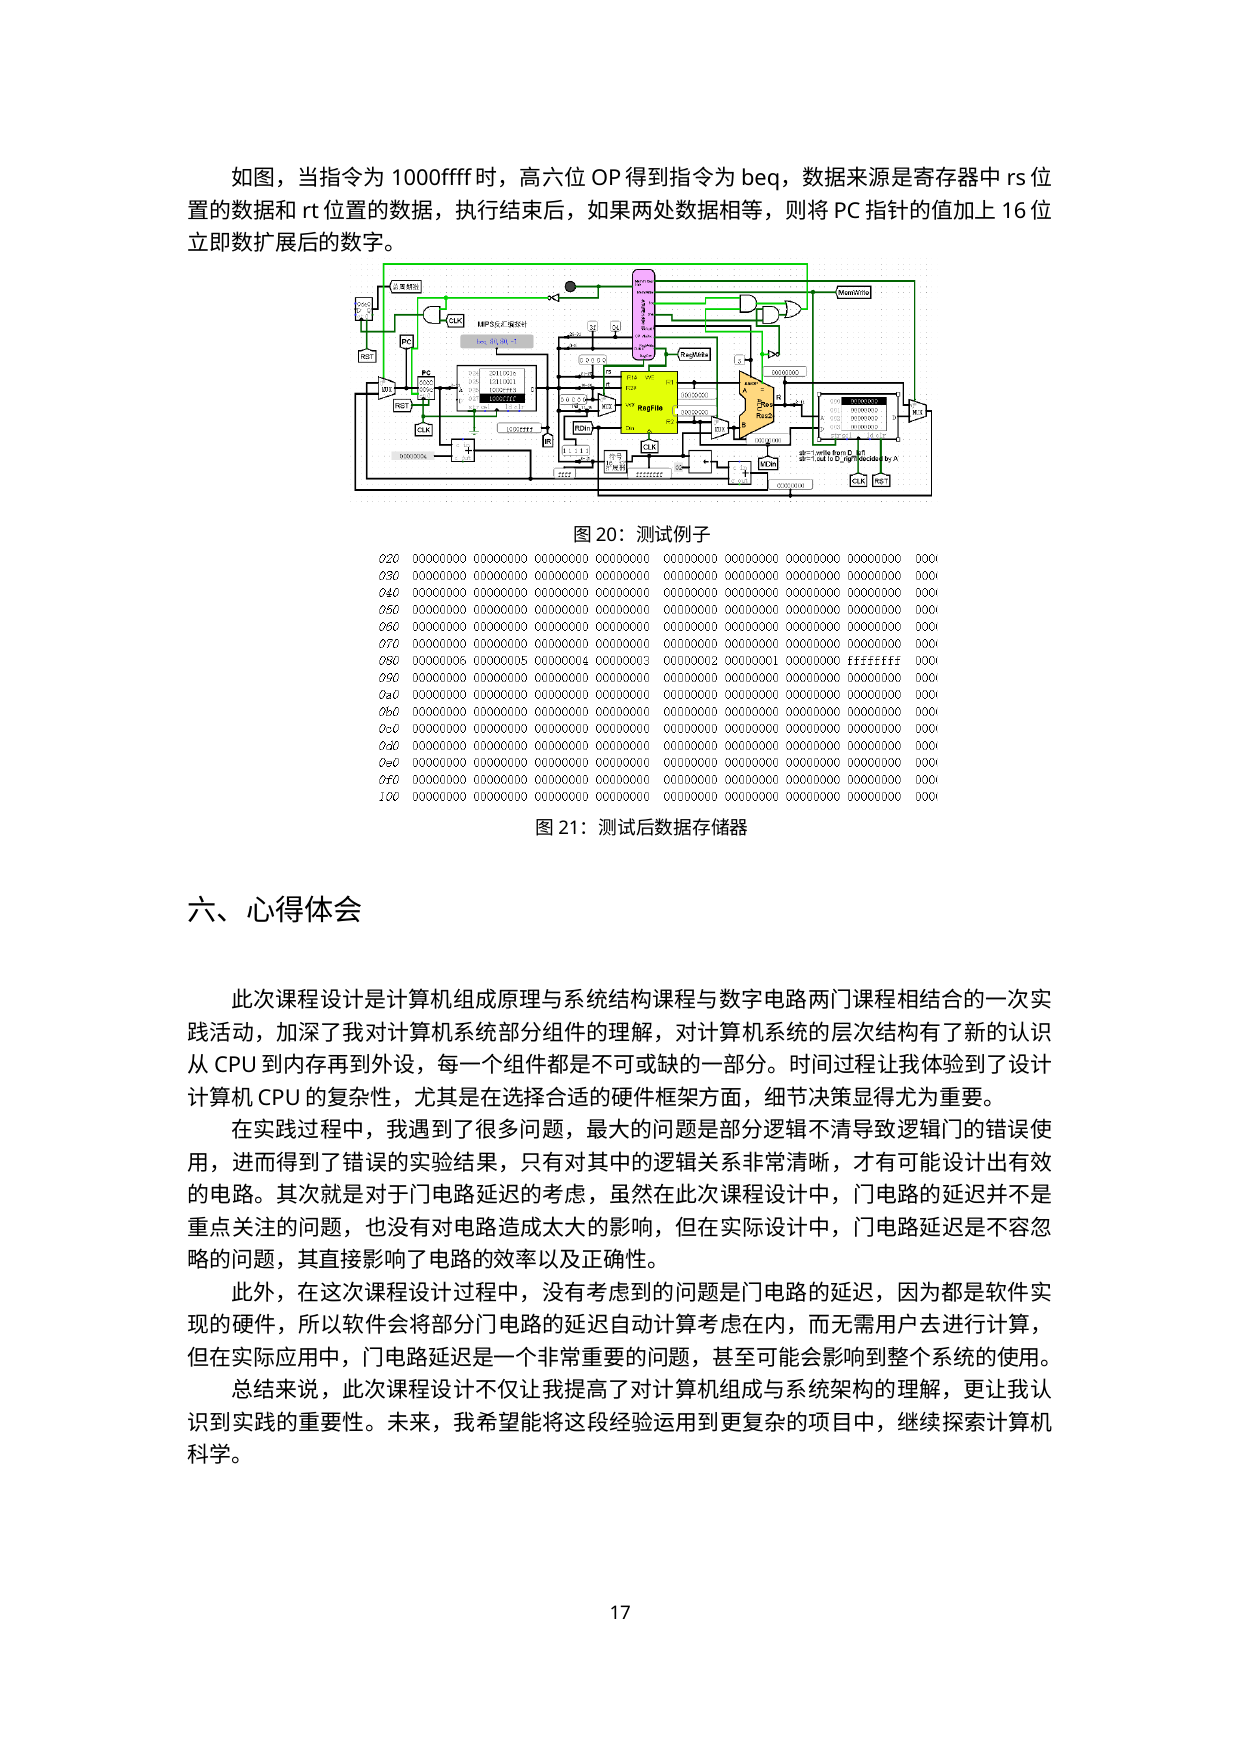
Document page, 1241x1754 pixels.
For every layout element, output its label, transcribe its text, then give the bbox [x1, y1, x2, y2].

text 图20：测试例子 [187, 517, 1053, 550]
picture [346, 257, 938, 503]
picture [346, 549, 938, 805]
text 图21：测试后数据存储器 [187, 810, 1053, 842]
text 总结来说，此次课程设计不仅让我提高了对计算机组成与系统架构的理解，更让我认识到实践的重要性。未来，我希望能将这段经验运用到更复杂的项目中，继续探索计算机科学。 [187, 1372, 1053, 1469]
text 此外，在这次课程设计过程中，没有考虑到的问题是门电路的延迟，因为都是软件实现的硬件，所以软件会将部分门电路的延迟自动计算考虑在内，而无需用户去进行计算，但在实际应用中，门电路延迟是一个非常重要的问题，甚至可能会影响到整个系统的使用。 [187, 1274, 1053, 1372]
text 在实践过程中，我遇到了很多问题，最大的问题是部分逻辑不清导致逻辑门的错误使用，进而得到了错误的实验结果，只有对其中的逻辑关系非常清晰，才有可能设计出有效的电路。其次就是对于门电路延迟的考虑，虽然在此次课程设计中，门电路的延迟并不是重点关注的问题，也没有对电路造成太大的影响，但在实际设计中，门电路延迟是不容忽略的问题，其直接影响了电路的效率以及正确性。 [187, 1112, 1053, 1274]
text 此次课程设计是计算机组成原理与系统结构课程与数字电路两门课程相结合的一次实践活动，加深了我对计算机系统部分组件的理解，对计算机系统的层次结构有了新的认识，从CPU到内存再到外设，每一个组件都是不可或缺的一部分。时间过程让我体验到了设计计算机CPU的复杂性，尤其是在选择合适的硬件框架方面，细节决策显得尤为重要。 [187, 982, 1053, 1112]
text 六、心得体会 [187, 875, 1053, 940]
text 如图，当指令为1000ffff时，高六位OP得到指令为beq，数据来源是寄存器中rs位置的数据和rt位置的数据，执行结束后，如果两处数据相等，则将PC指针的值加上16位立即数扩展后的数字。 [187, 160, 1053, 257]
